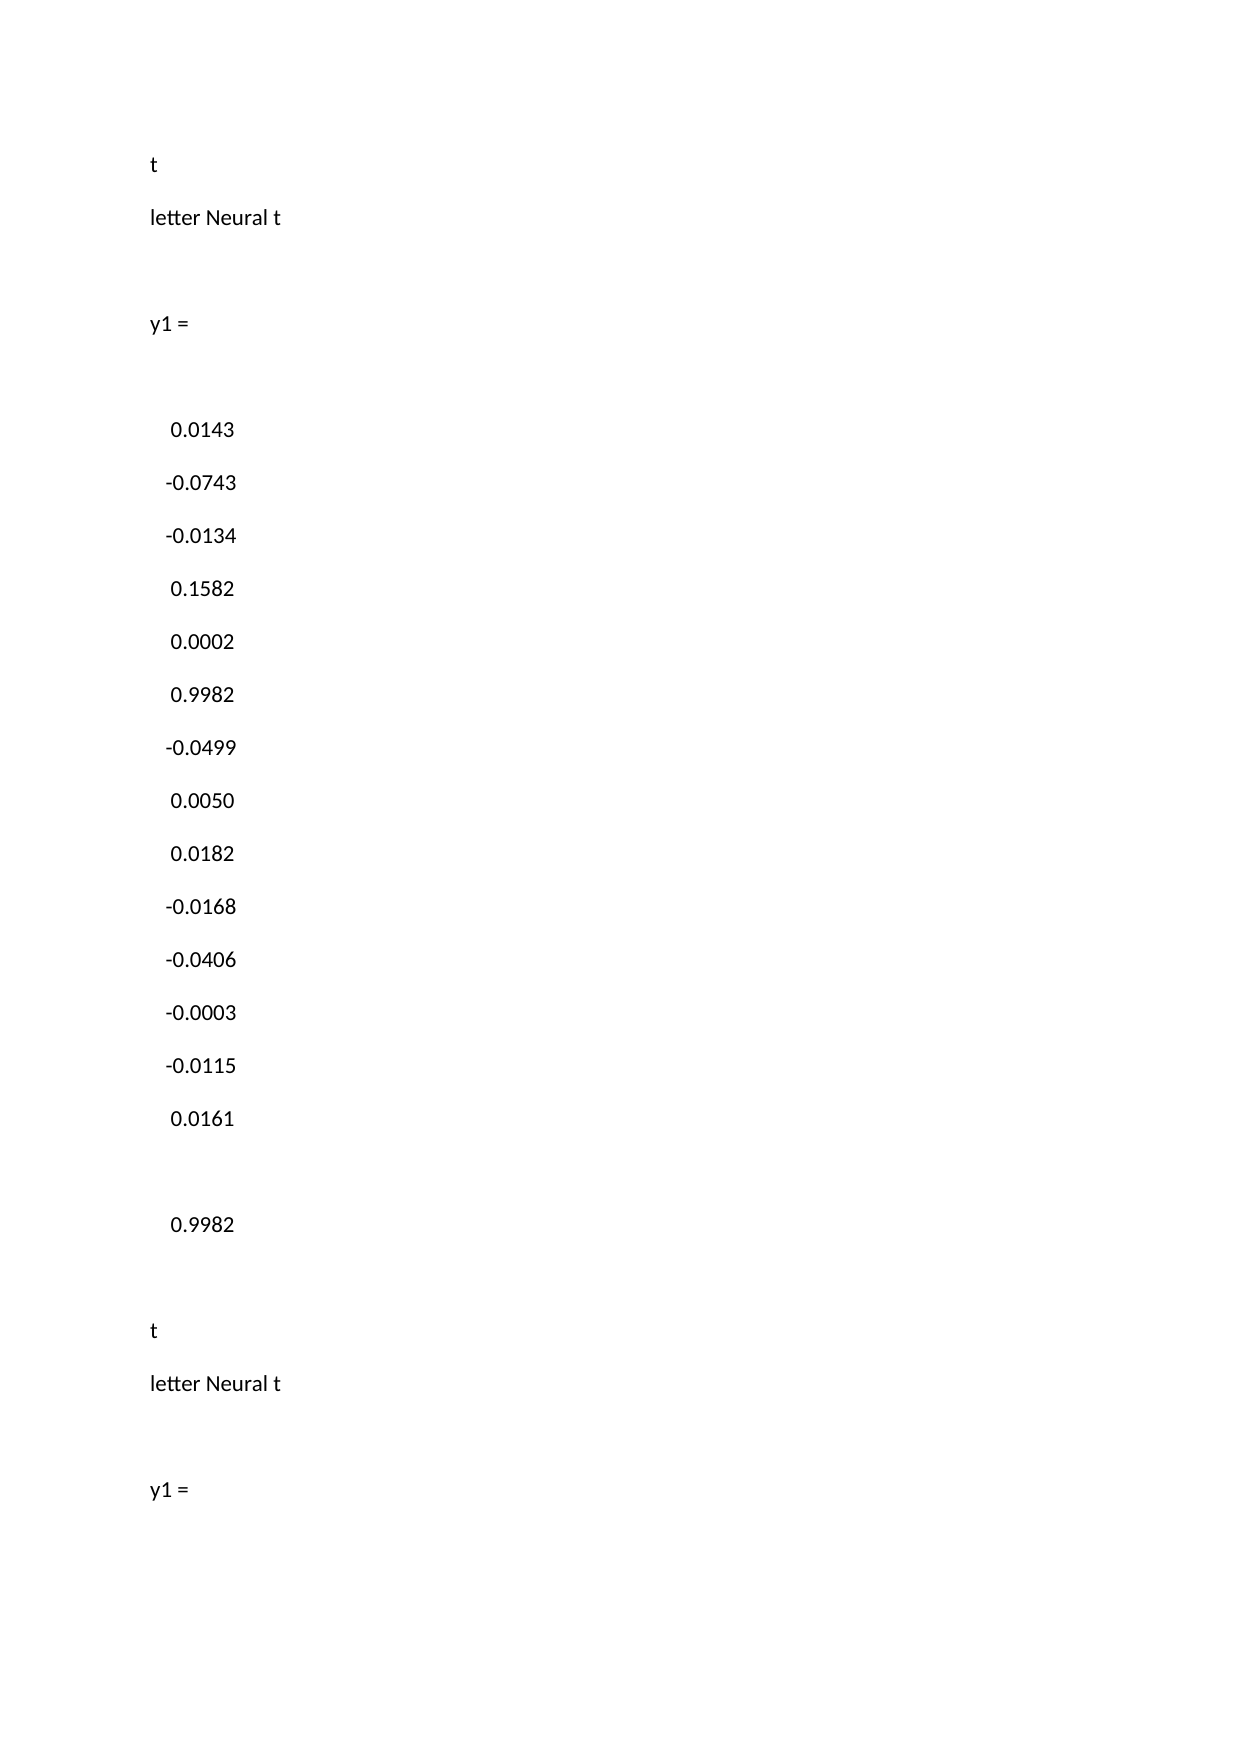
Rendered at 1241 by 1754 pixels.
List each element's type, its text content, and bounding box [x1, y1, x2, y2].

text -0.0406 [150, 945, 1090, 973]
text 0.9982 [150, 1210, 1090, 1238]
text letter Neural t [150, 1369, 1090, 1397]
text 0.0002 [150, 627, 1090, 655]
text t [150, 150, 1090, 178]
text 0.0161 [150, 1104, 1090, 1132]
text -0.0168 [150, 892, 1090, 920]
text -0.0134 [150, 521, 1090, 549]
text letter Neural t [150, 203, 1090, 231]
text 0.0182 [150, 839, 1090, 867]
text 0.0143 [150, 415, 1090, 443]
text t [150, 1316, 1090, 1344]
text 0.1582 [150, 574, 1090, 602]
text 0.9982 [150, 680, 1090, 708]
text 0.0050 [150, 786, 1090, 814]
text y1 = [150, 309, 1090, 337]
text -0.0499 [150, 733, 1090, 761]
text -0.0115 [150, 1051, 1090, 1079]
text -0.0743 [150, 468, 1090, 496]
text -0.0003 [150, 998, 1090, 1026]
text y1 = [150, 1476, 1090, 1503]
